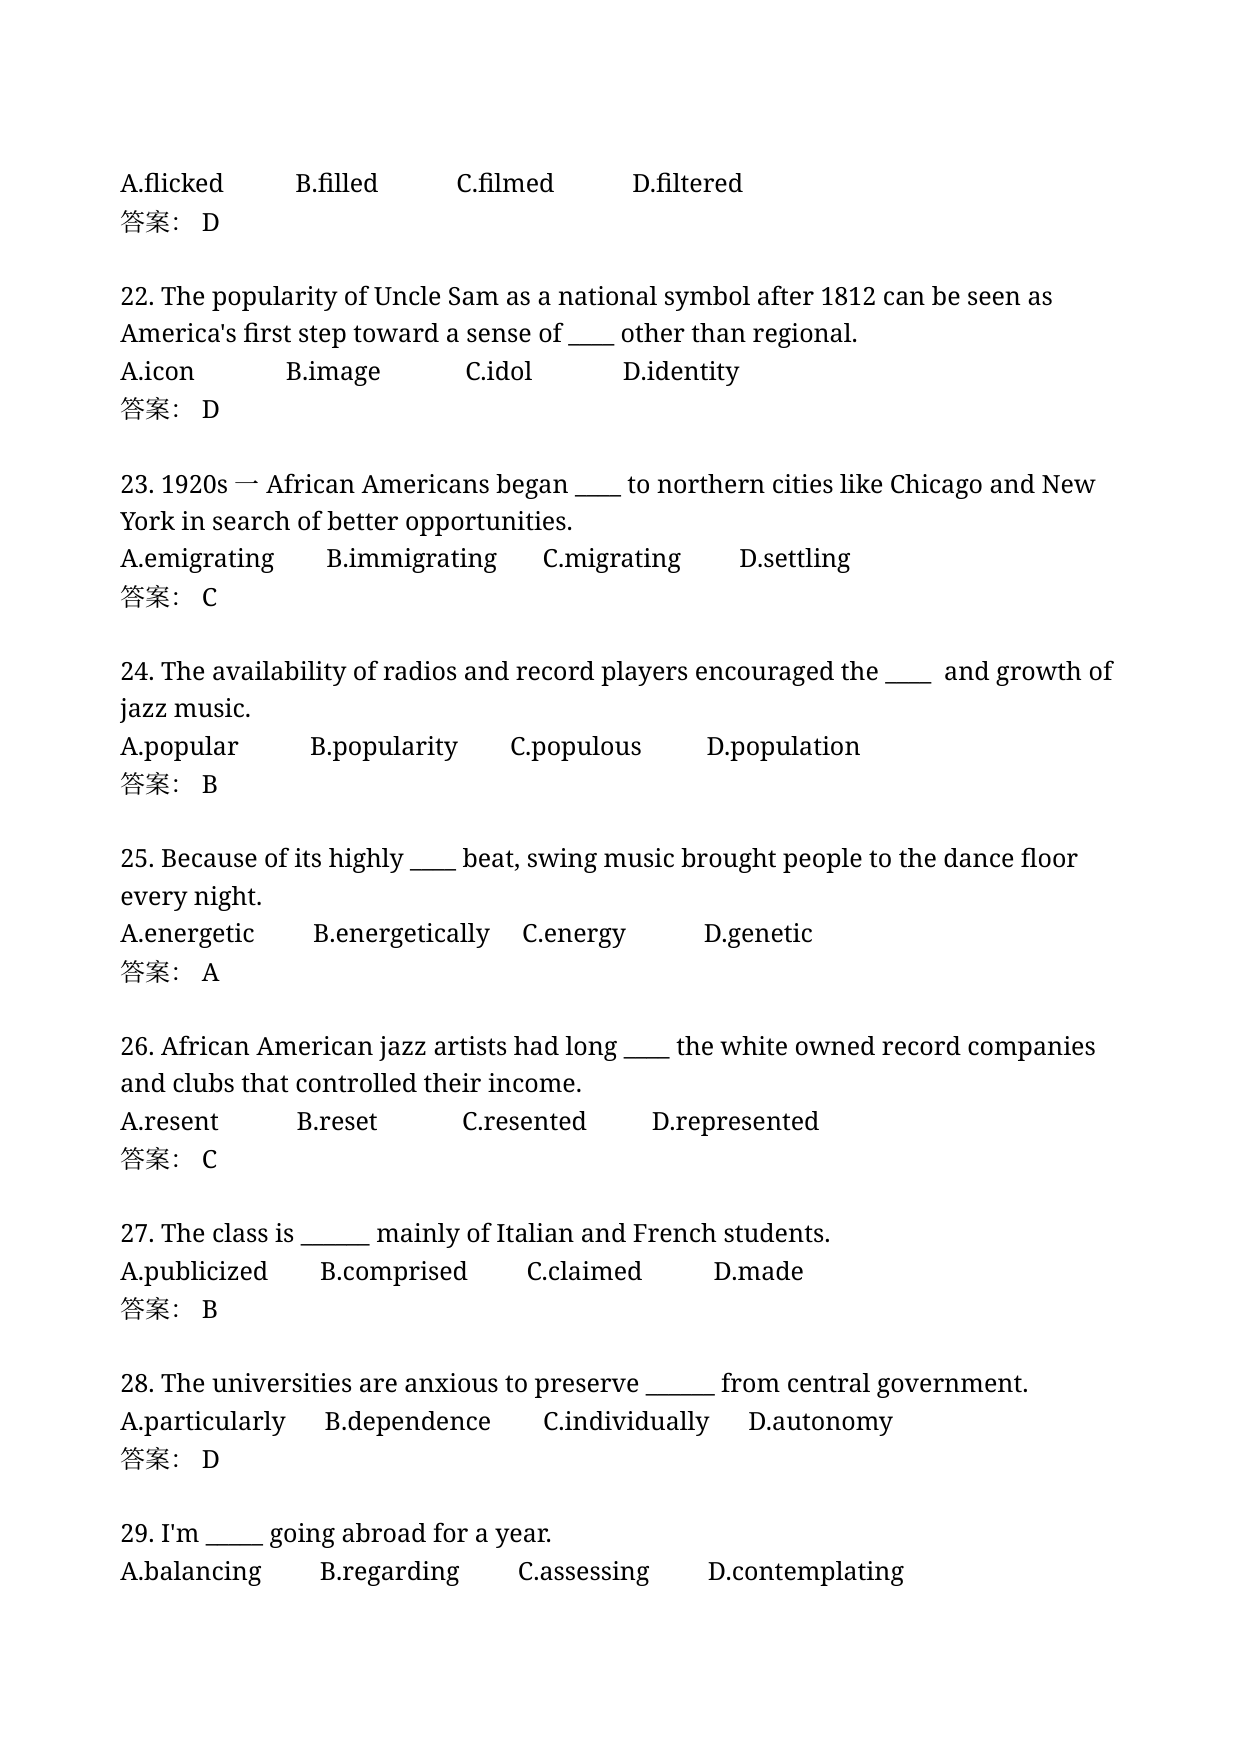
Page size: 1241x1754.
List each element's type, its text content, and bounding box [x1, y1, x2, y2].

text A.resent B.reset C.resented D.represented [120, 1102, 1120, 1139]
text 22. The popularity of Uncle Sam as a national symbol after 1812 can be seen as America's first step toward a sense of ____ other than regional. [120, 277, 1120, 352]
text 答案： C [120, 1139, 1120, 1177]
text A.emigrating B.immigrating C.migrating D.settling [120, 539, 1120, 577]
text A.flicked B.filled C.filmed D.filtered [120, 164, 1120, 202]
text 26. African American jazz artists had long ____ the white owned record companies and clubs that controlled their income. [120, 1027, 1120, 1102]
text 24. The availability of radios and record players encouraged the ____ and growth of jazz music. [120, 652, 1120, 727]
text 答案： C [120, 577, 1120, 614]
text 23. 1920s 一 African Americans began ____ to northern cities like Chicago and New York in search of better opportunities. [120, 464, 1120, 539]
text 答案： D [120, 389, 1120, 427]
text A.popular B.popularity C.populous D.population [120, 727, 1120, 764]
text A.publicized B.comprised C.claimed D.made [120, 1252, 1120, 1289]
text 27. The class is ______ mainly of Italian and French students. [120, 1214, 1120, 1252]
text 25. Because of its highly ____ beat, swing music brought people to the dance floor every night. [120, 839, 1120, 914]
text A.icon B.image C.idol D.identity [120, 352, 1120, 389]
text 答案： D [120, 202, 1120, 239]
text 答案： B [120, 764, 1120, 802]
text 29. I'm _____ going abroad for a year. [120, 1514, 1120, 1552]
text A.energetic B.energetically C.energy D.genetic [120, 914, 1120, 952]
text A.balancing B.regarding C.assessing D.contemplating [120, 1552, 1120, 1589]
text A.particularly B.dependence C.individually D.autonomy [120, 1402, 1120, 1439]
text 答案： D [120, 1439, 1120, 1477]
text 答案： A [120, 952, 1120, 989]
text 答案： B [120, 1289, 1120, 1327]
text 28. The universities are anxious to preserve ______ from central government. [120, 1364, 1120, 1402]
